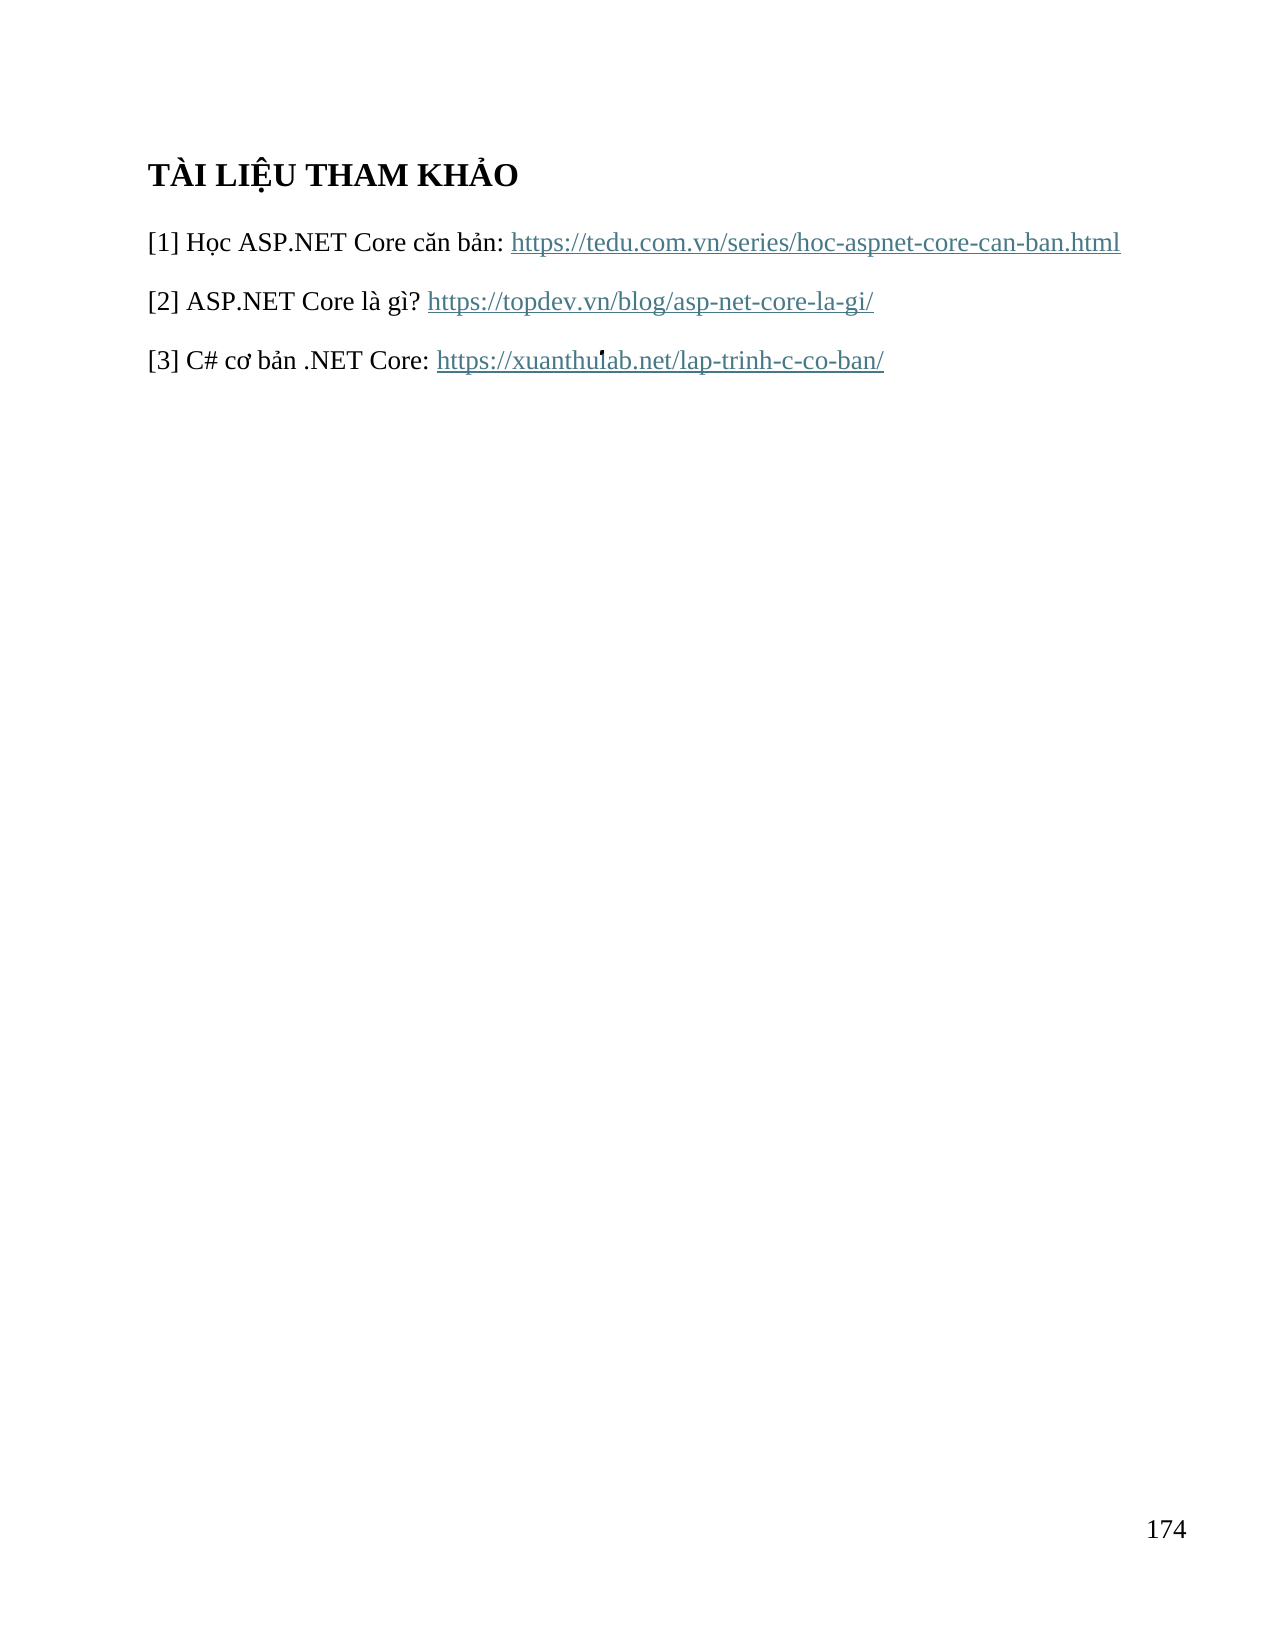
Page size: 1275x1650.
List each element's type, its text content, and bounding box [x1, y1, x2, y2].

text [3] C# cơ bản .NET Core: https://xuanthulab.net/lap-trinh-c-co-ban/ [148, 344, 1186, 375]
text [2] ASP.NET Core là gì? https://topdev.vn/blog/asp-net-core-la-gi/ [148, 285, 1186, 316]
text [1] Học ASP.NET Core căn bản: https://tedu.com.vn/series/hoc-aspnet-core-can-ban.html [148, 226, 1186, 257]
subtitle TÀI LIỆU THAM KHẢO [148, 156, 1186, 194]
